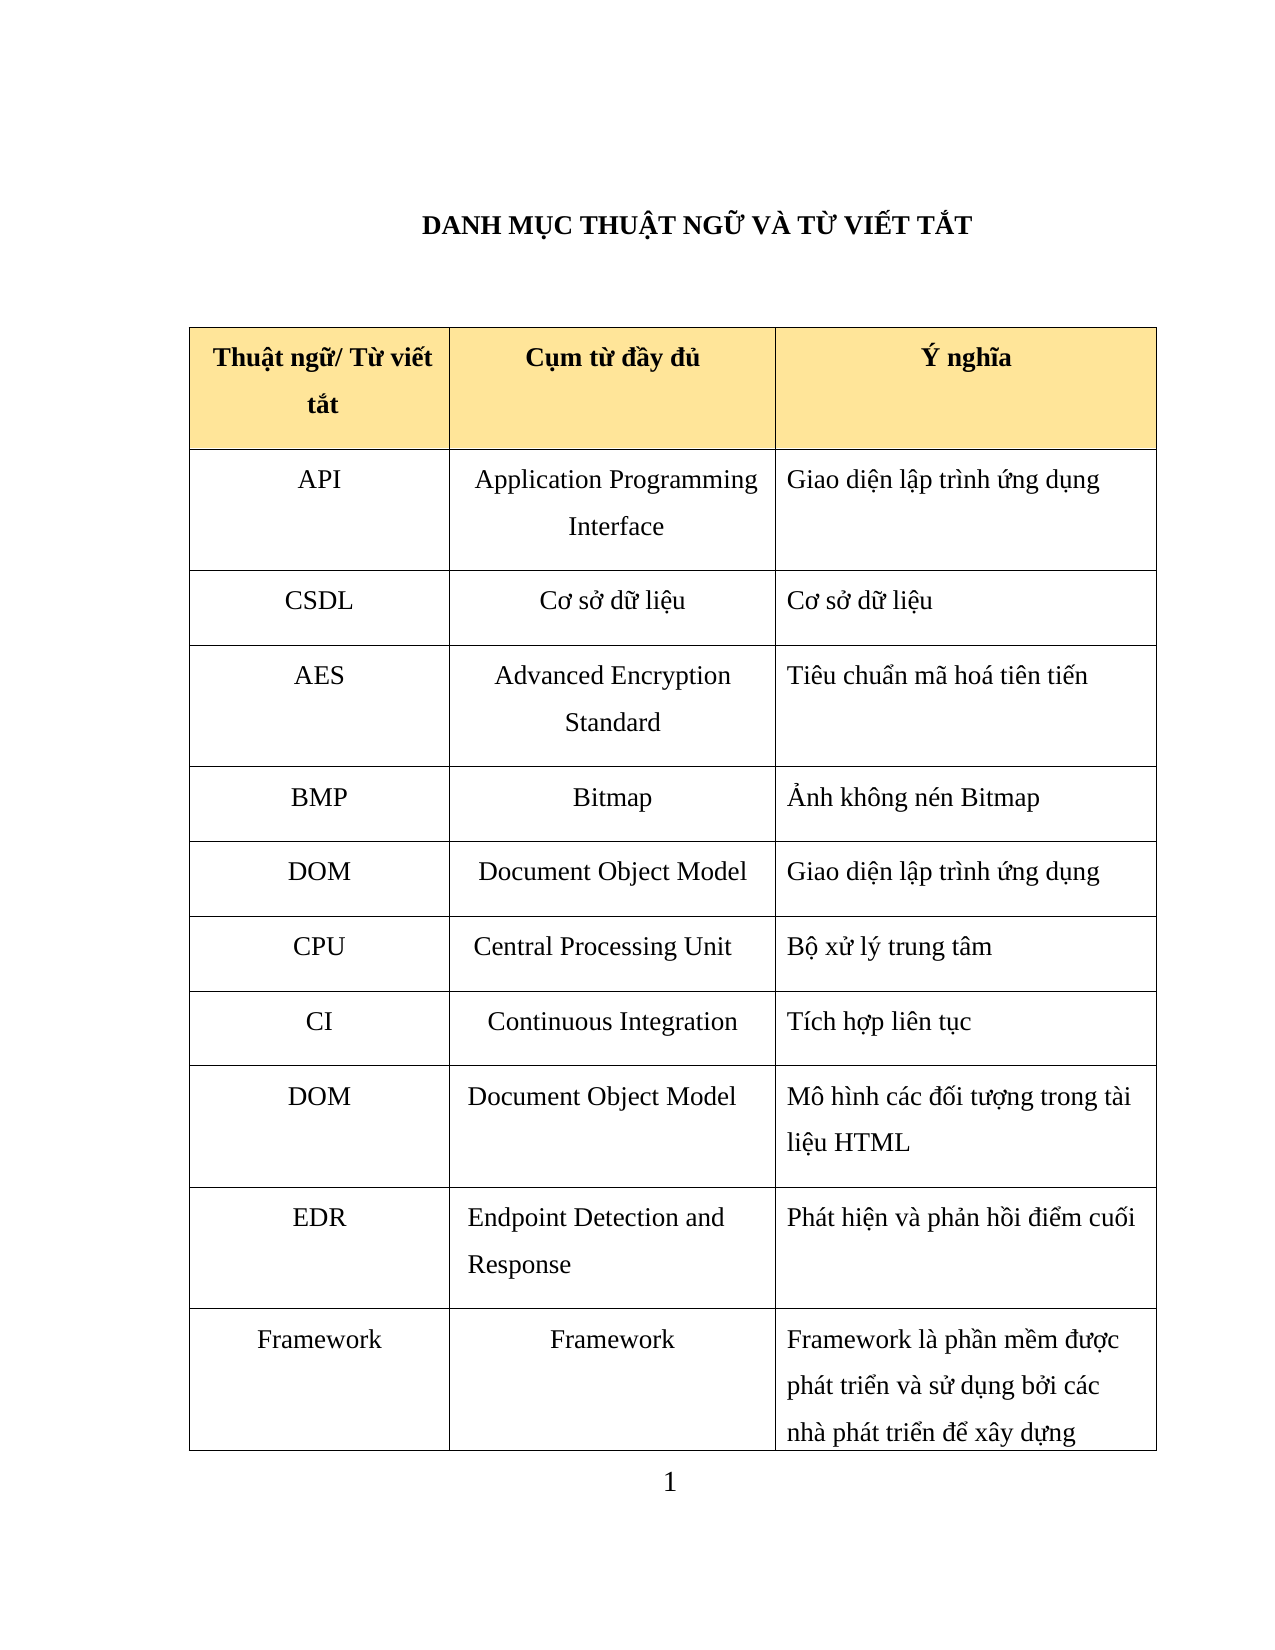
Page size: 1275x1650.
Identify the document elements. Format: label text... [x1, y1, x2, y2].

table_cell DOM [190, 1066, 449, 1187]
table_cell Central Processing Unit [450, 917, 775, 991]
table_header Thuật ngữ/ Từ viết tắt [190, 328, 449, 448]
table_cell EDR [190, 1188, 449, 1308]
table_header Cụm từ đầy đủ [450, 328, 775, 448]
table_cell Giao diện lập trình ứng dụng [776, 842, 1156, 916]
table_cell Document Object Model [450, 842, 775, 916]
table_cell Bộ xử lý trung tâm [776, 917, 1156, 991]
table_cell Cơ sở dữ liệu [450, 571, 775, 645]
table_cell BMP [190, 767, 449, 841]
table_cell CI [190, 992, 449, 1065]
table_cell Framework là phần mềm được phát triển và sử dụng bởi các nhà phát triển để xây dựng các ứng dụng [776, 1309, 1156, 1450]
table_cell Mô hình các đối tượng trong tài liệu HTML [776, 1066, 1156, 1187]
table_cell Document Object Model [450, 1066, 775, 1187]
table_cell Endpoint Detection and Response [450, 1188, 775, 1308]
table_cell CPU [190, 917, 449, 991]
table_cell DOM [190, 842, 449, 916]
subtitle DANH MỤC THUẬT NGỮ VÀ TỪ VIẾT TẮT [176, 209, 1219, 240]
table_cell Tiêu chuẩn mã hoá tiên tiến [776, 646, 1156, 766]
table_cell Advanced Encryption Standard [450, 646, 775, 766]
table_cell API [190, 450, 449, 570]
table_header Ý nghĩa [776, 328, 1156, 448]
table_cell Cơ sở dữ liệu [776, 571, 1156, 645]
table_cell Continuous Integration [450, 992, 775, 1065]
table_cell AES [190, 646, 449, 766]
table_cell Framework [450, 1309, 775, 1450]
table_cell Tích hợp liên tục [776, 992, 1156, 1065]
table_cell Bitmap [450, 767, 775, 841]
table_cell Phát hiện và phản hồi điểm cuối [776, 1188, 1156, 1308]
table_cell Application Programming Interface [450, 450, 775, 570]
table_cell Framework [190, 1309, 449, 1450]
table_cell Ảnh không nén Bitmap [776, 767, 1156, 841]
table_cell Giao diện lập trình ứng dụng [776, 450, 1156, 570]
table_cell CSDL [190, 571, 449, 645]
